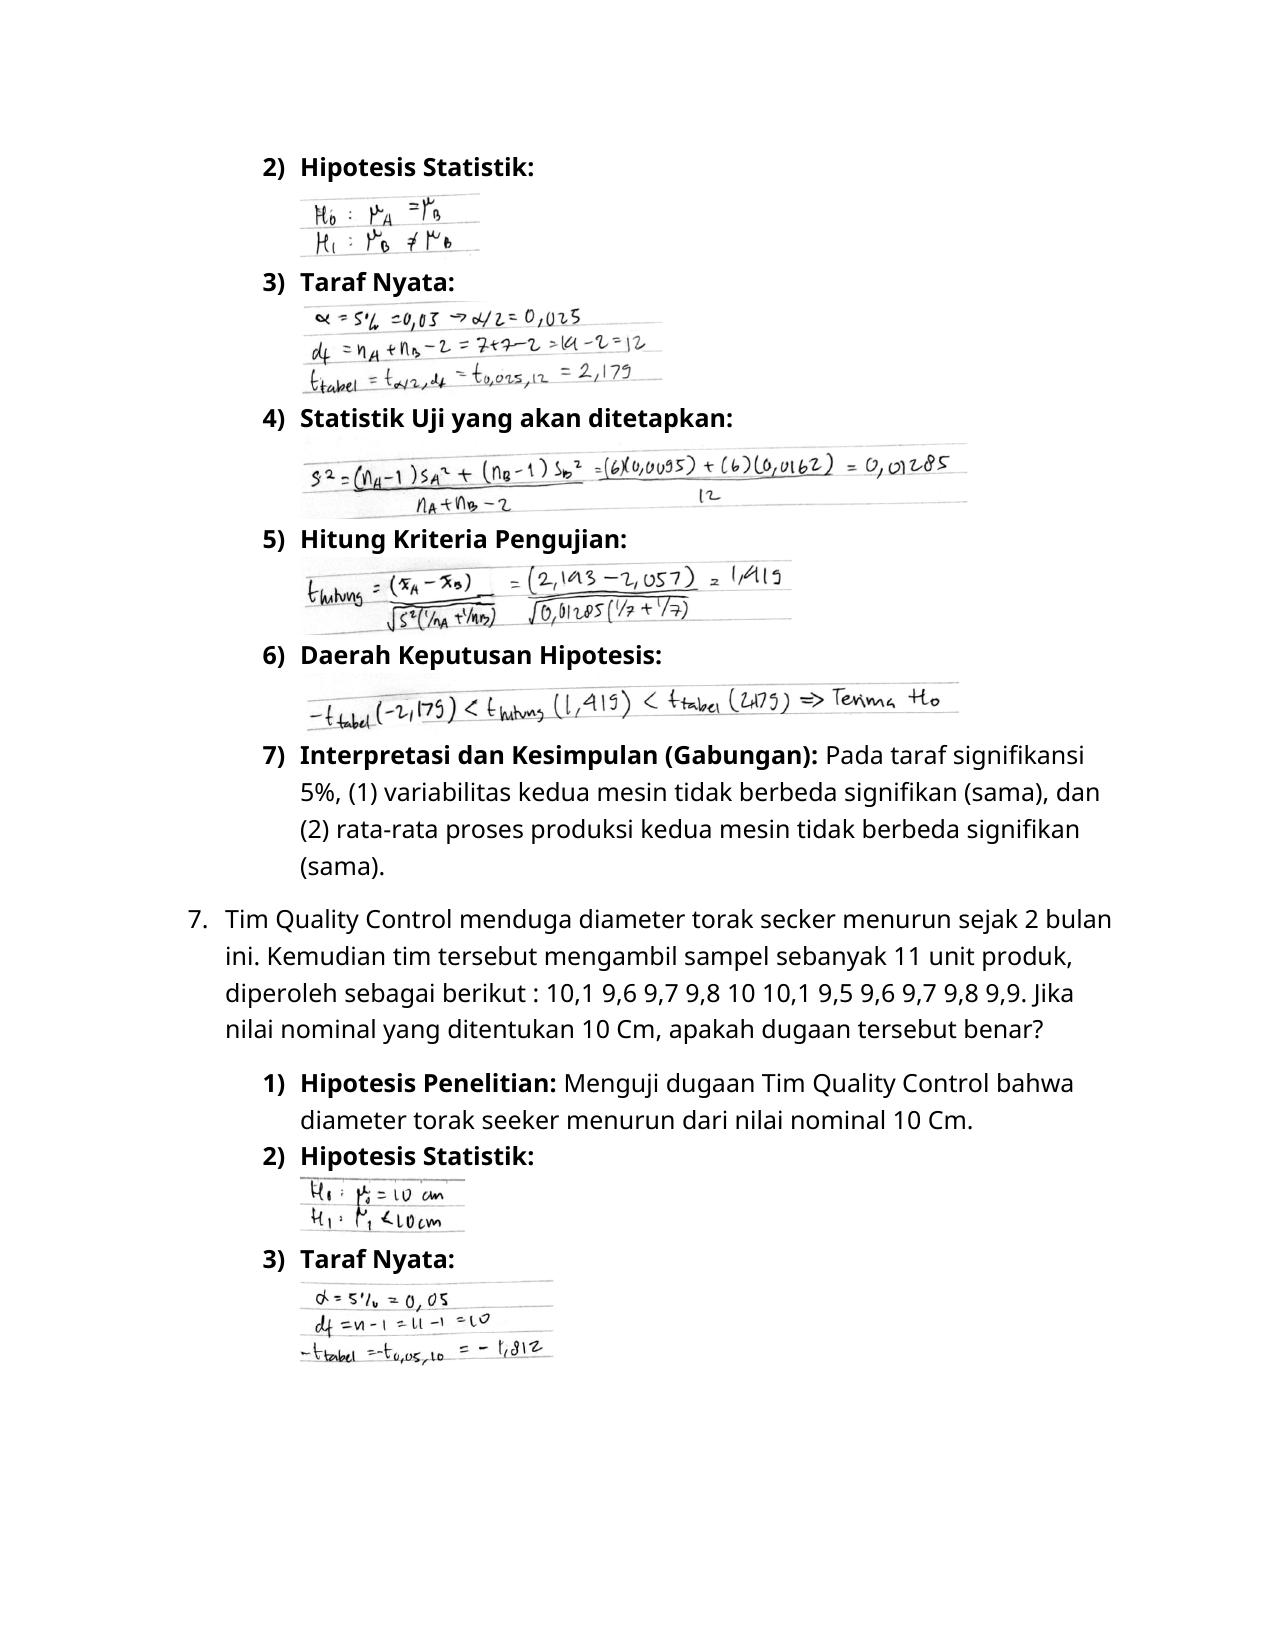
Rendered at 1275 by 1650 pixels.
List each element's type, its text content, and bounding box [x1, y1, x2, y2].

list Taraf Nyata: [262, 1242, 1125, 1379]
list Hipotesis Statistik: [262, 150, 1125, 262]
picture [300, 557, 792, 635]
picture [300, 673, 959, 736]
picture [300, 1278, 554, 1379]
list Hipotesis Statistik: [262, 1139, 1125, 1239]
picture [300, 186, 481, 263]
list Interpretasi dan Kesimpulan (Gabungan): Pada taraf signifikansi 5%, (1) variabilitas kedua mesin tidak berbeda signifikan (sama), dan (2) rata-rata proses produksi kedua mesin tidak berbeda signifikan (sama). [262, 738, 1125, 882]
list Tim Quality Control menduga diameter torak secker menurun sejak 2 bulan ini. Kemudian tim tersebut mengambil sampel sebanyak 11 unit produk, diperoleh sebagai berikut : 10,1 9,6 9,7 9,8 10 10,1 9,5 9,6 9,7 9,8 9,9. Jika nilai nominal yang ditentukan 10 Cm, apakah dugaan tersebut benar? [187, 902, 1125, 1046]
picture [300, 301, 663, 399]
list Hipotesis Penelitian: Menguji dugaan Tim Quality Control bahwa diameter torak seeker menurun dari nilai nominal 10 Cm. [262, 1066, 1125, 1136]
picture [300, 437, 968, 519]
picture [300, 1175, 465, 1240]
